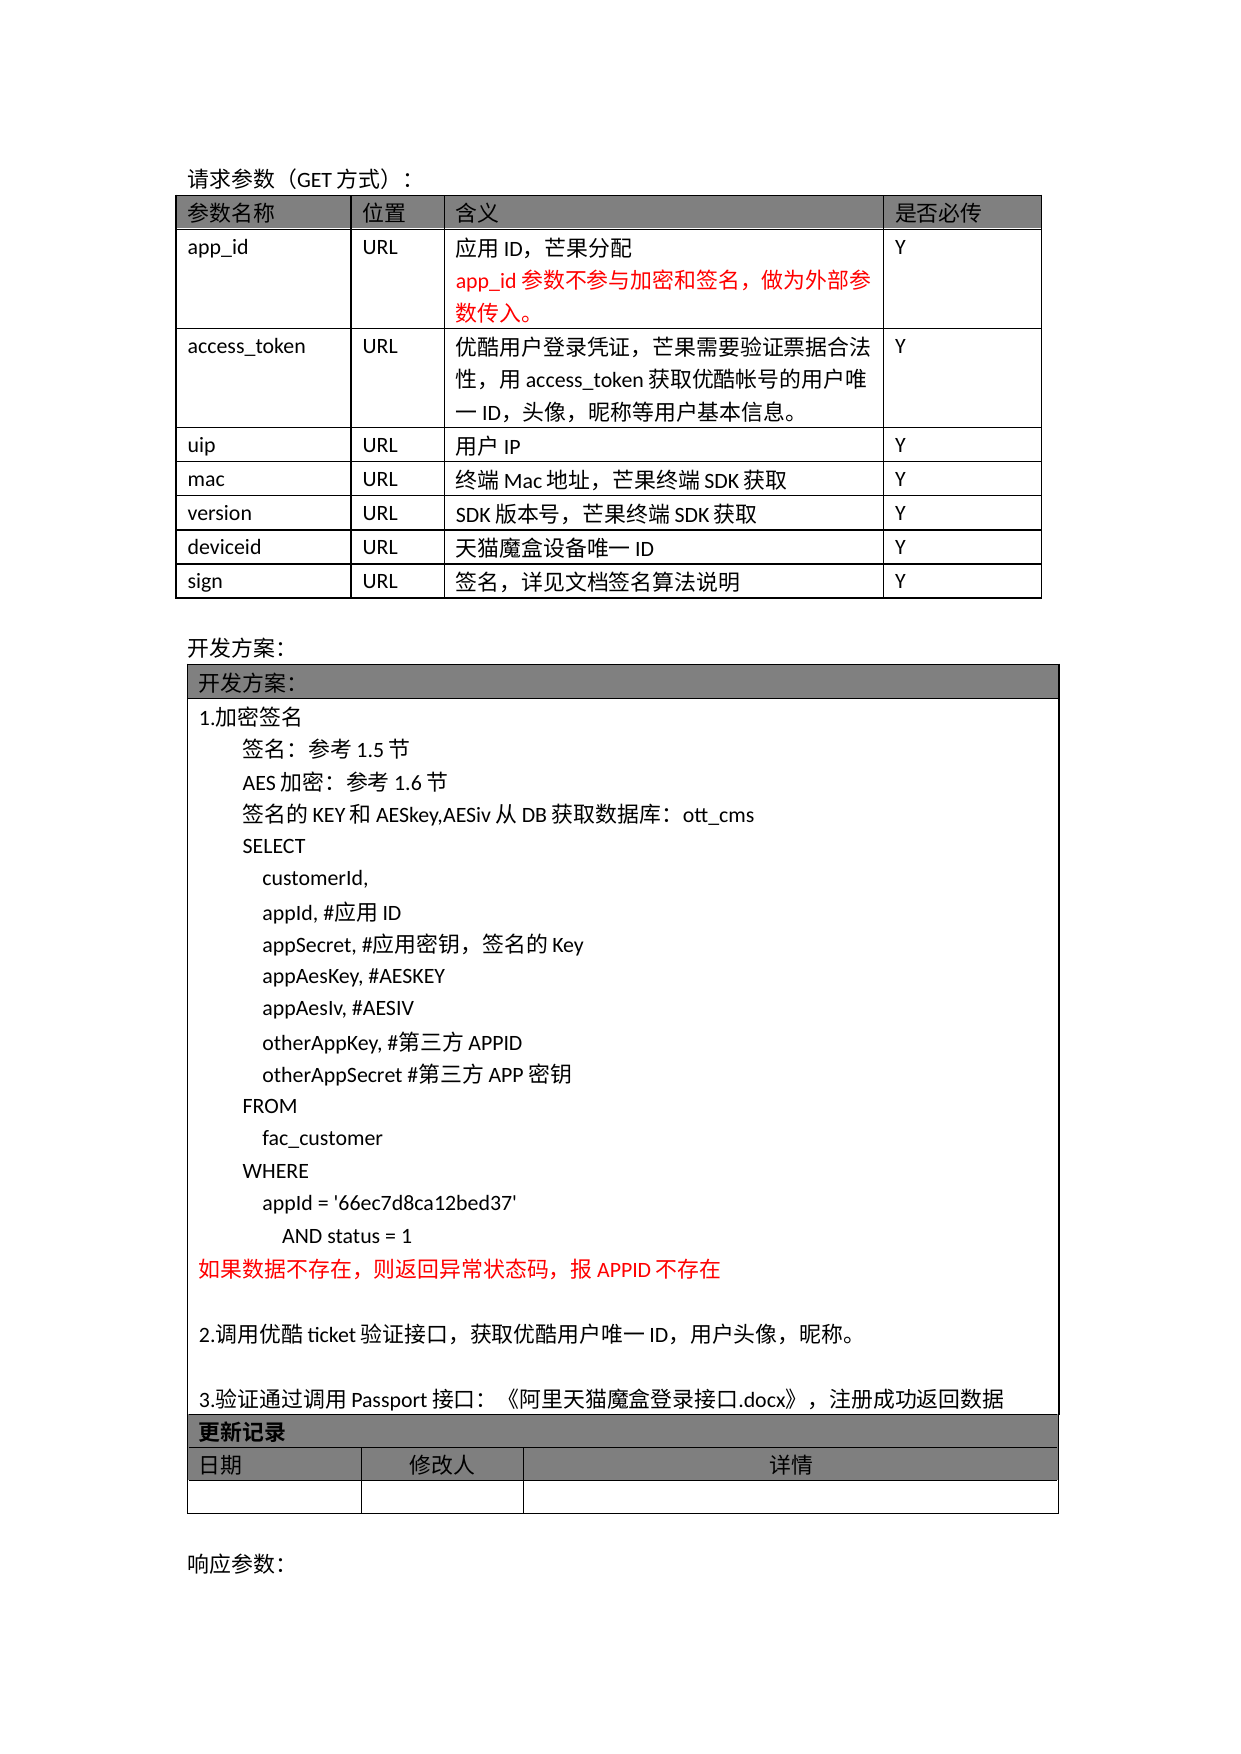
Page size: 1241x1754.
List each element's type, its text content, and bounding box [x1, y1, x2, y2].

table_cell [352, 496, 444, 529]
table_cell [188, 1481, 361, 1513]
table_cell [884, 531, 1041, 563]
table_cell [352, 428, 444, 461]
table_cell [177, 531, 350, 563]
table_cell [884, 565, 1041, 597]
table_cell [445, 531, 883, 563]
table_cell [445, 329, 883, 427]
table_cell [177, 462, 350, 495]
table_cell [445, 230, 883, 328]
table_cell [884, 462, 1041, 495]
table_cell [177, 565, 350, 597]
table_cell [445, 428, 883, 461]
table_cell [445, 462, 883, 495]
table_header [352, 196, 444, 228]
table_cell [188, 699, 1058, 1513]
text 开发方案： [187, 631, 1053, 663]
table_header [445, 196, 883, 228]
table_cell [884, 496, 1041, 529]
text 响应参数： [187, 1546, 1053, 1579]
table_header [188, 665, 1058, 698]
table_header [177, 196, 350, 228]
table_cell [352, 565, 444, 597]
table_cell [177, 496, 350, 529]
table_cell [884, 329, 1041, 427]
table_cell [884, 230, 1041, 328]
text 请求参数（GET方式）： [187, 162, 1053, 194]
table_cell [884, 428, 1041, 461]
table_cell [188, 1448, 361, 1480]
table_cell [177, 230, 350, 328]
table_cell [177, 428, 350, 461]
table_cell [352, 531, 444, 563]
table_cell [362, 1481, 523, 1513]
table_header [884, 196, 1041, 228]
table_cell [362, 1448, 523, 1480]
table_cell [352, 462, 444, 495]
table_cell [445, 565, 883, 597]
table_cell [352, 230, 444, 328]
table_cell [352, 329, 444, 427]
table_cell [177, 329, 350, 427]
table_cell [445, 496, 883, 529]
